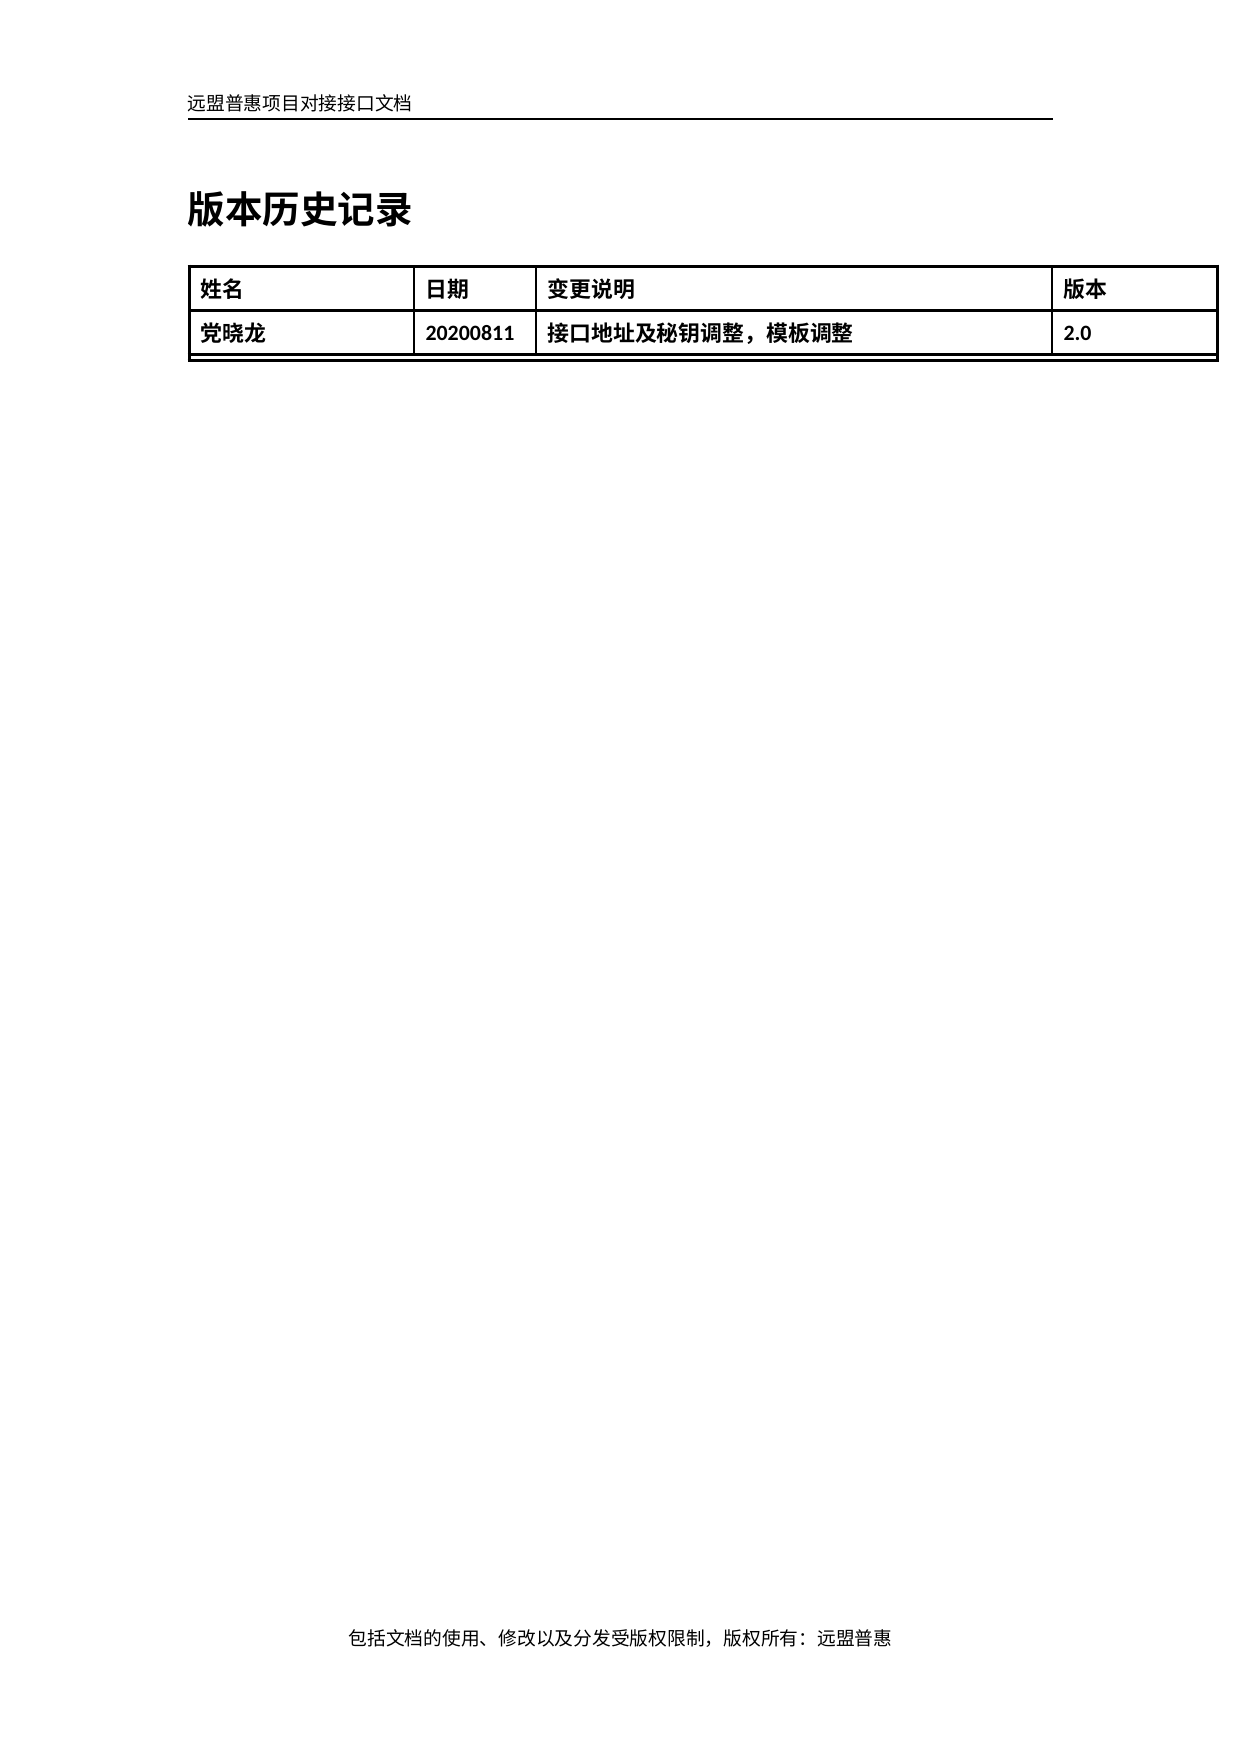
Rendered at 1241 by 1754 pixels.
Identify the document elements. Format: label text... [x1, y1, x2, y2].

table_cell 20200811 [415, 312, 535, 352]
text 版本历史记录 [187, 174, 1053, 239]
table_header 姓名 [191, 268, 413, 308]
table_cell 党晓龙 [191, 312, 413, 352]
table_header 版本 [1053, 268, 1216, 308]
table_header 变更说明 [537, 268, 1051, 308]
table_cell 2.0 [1053, 312, 1216, 352]
table_cell 接口地址及秘钥调整，模板调整 [537, 312, 1051, 352]
table_header 日期 [415, 268, 535, 308]
